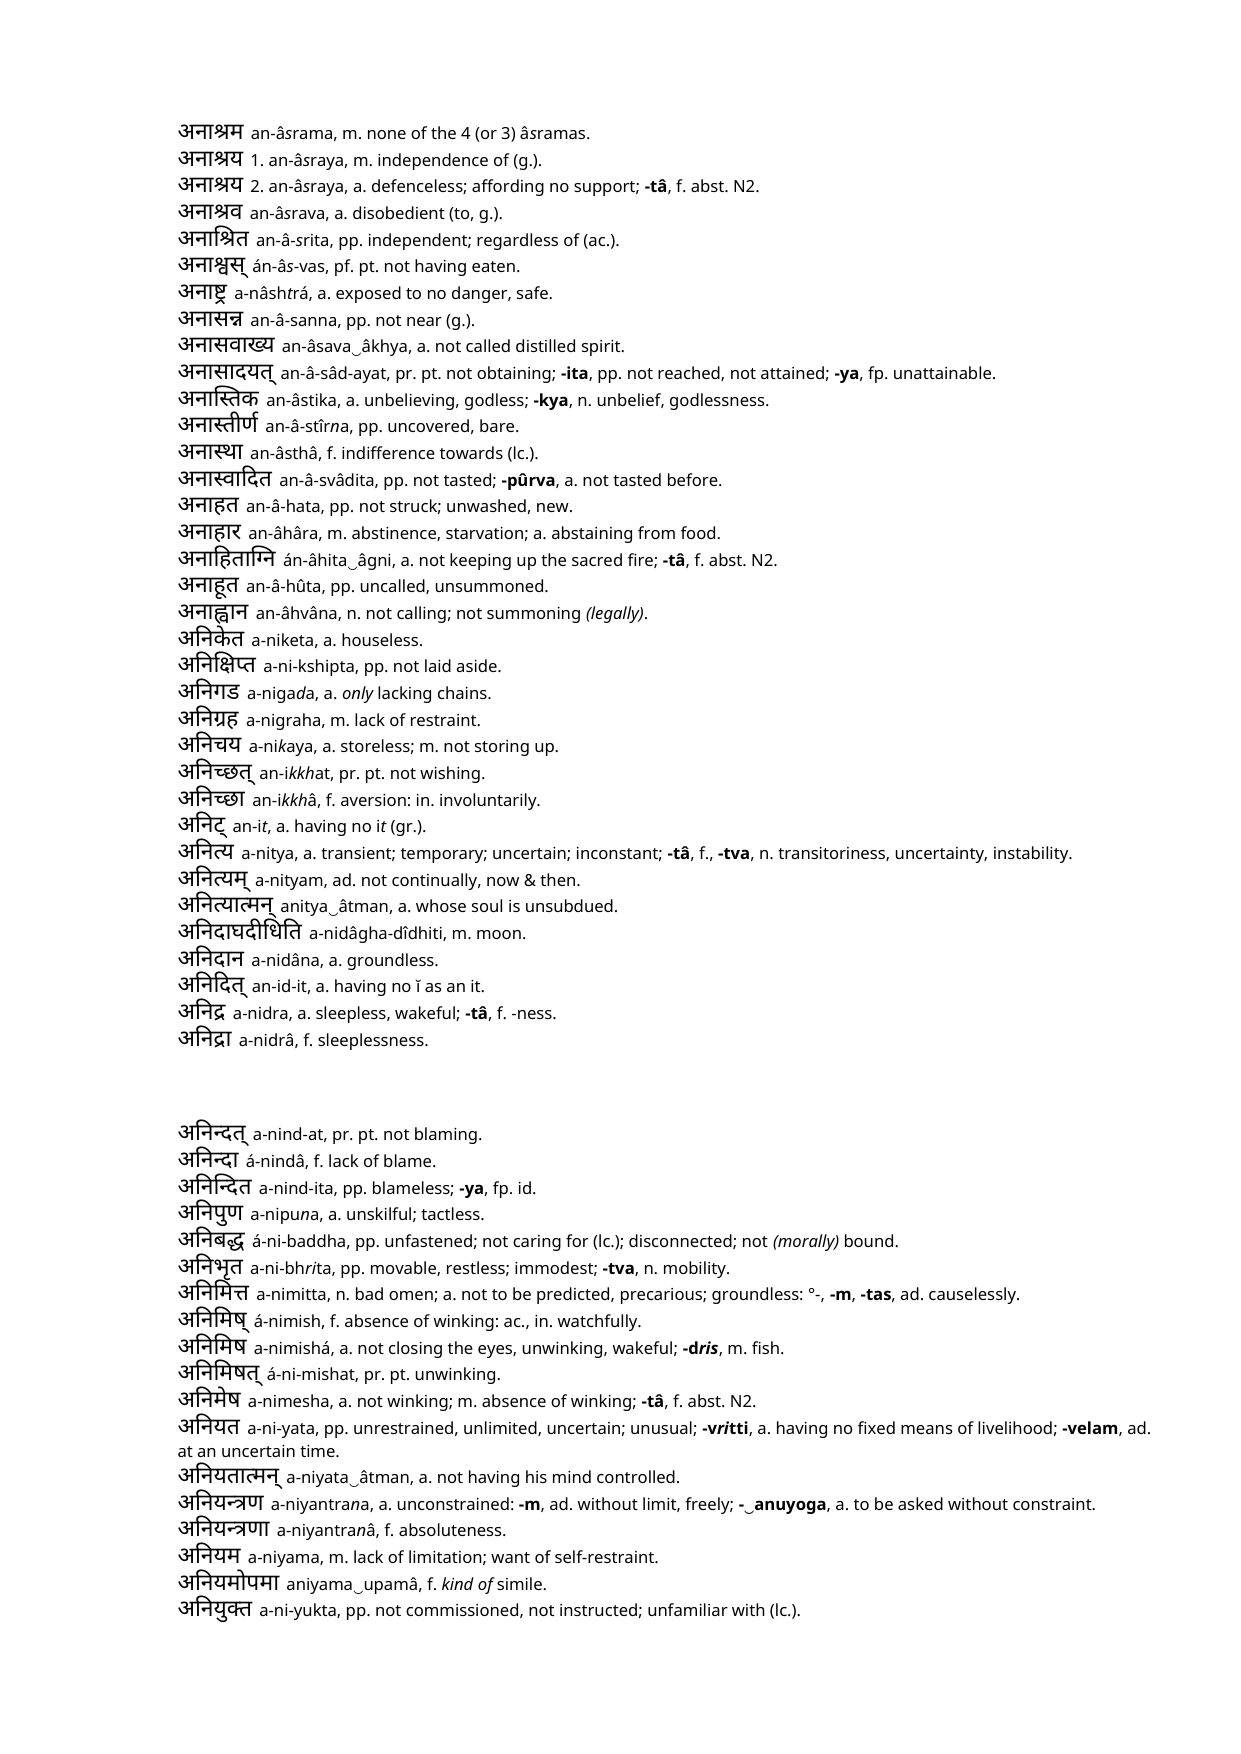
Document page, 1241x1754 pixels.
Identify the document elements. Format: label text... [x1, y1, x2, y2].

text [177, 1333, 1152, 1622]
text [177, 118, 1152, 465]
text अनाहत an-â-hata, pp. not struck; unwashed, new. अनाहार an-âhâra, m. abstinence, starvation; a. abstaining from food. अनाहिताग्नि án-âhita‿âgni, a. not keeping up the sacred fire; -tâ, f. abst. N2. अनाहूत an-â-hûta, pp. uncalled, unsummoned. अनाह्वान an-âhvâna, n. not calling; not summoning (legally). अनिकेत a-niketa, a. houseless. अनिक्षिप्त a-ni-kshipta, pp. not laid aside. अनिगड a-nigada, a. only lacking chains. अनिग्रह a-nigraha, m. lack of restraint. अनिचय a-nikaya, a. storeless; m. not storing up. अनिच्छत् an-ikkhat, pr. pt. not wishing. अनिच्छा an-ikkhâ, f. aversion: in. involuntarily. [177, 491, 1152, 811]
text अनिन्दत् a-nind-at, pr. pt. not blaming. अनिन्दा á-nindâ, f. lack of blame. अनिन्दित a-nind-ita, pp. blameless; -ya, fp. id. अनिपुण a-nipuna, a. unskilful; tactless. अनिबद्ध á-ni-baddha, pp. unfastened; not caring for (lc.); disconnected; not (morally) bound. अनिभृत a-ni-bhrita, pp. movable, restless; immodest; -tva, n. mobility. अनिमित्त a-nimitta, n. bad omen; a. not to be predicted, precarious; groundless: °-, -m, -tas, ad. causelessly. अनिमिष् á-nimish, f. absence of winking: ac., in. watchfully. [177, 1119, 1152, 1333]
text अनिट् an-it, a. having no it (gr.). अनित्य a-nitya, a. transient; temporary; uncertain; inconstant; -tâ, f., -tva, n. transitoriness, uncertainty, instability. अनित्यम् a-nityam, ad. not continually, now & then. अनित्यात्मन् anitya‿âtman, a. whose soul is unsubdued. अनिदाघदीधिति a-nidâgha-dîdhiti, m. moon. अनिदान a-nidâna, a. groundless. अनिदित् an-id-it, a. having no ĭ as an it. अनिद्र a-nidra, a. sleepless, wakeful; -tâ, f. -ness. अनिद्रा a-nidrâ, f. sleeplessness. [177, 811, 1152, 1074]
text अनास्वादित an-â-svâdita, pp. not tasted; -pûrva, a. not tasted before. [177, 465, 1152, 491]
